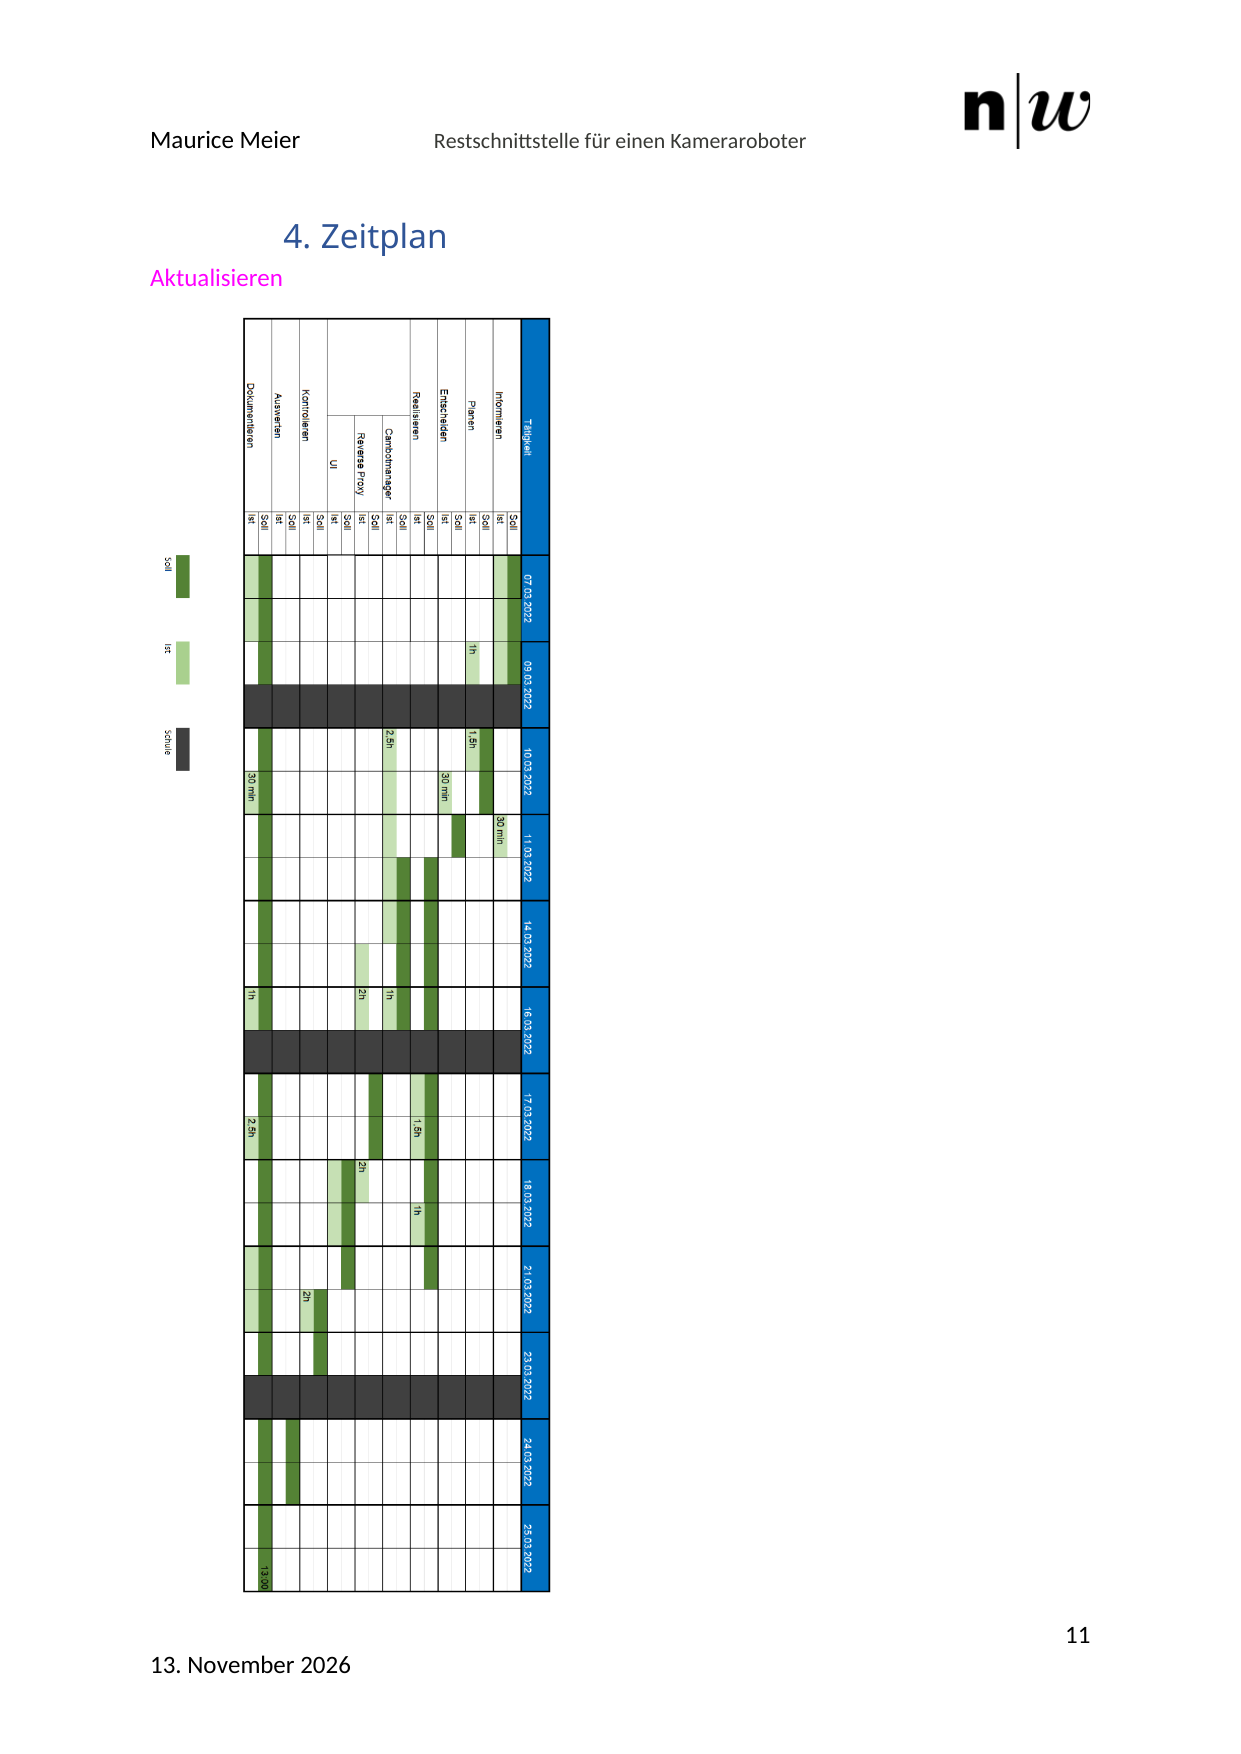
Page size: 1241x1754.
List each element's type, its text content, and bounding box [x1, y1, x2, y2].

subtitle Zeitplan [283, 213, 1090, 258]
picture [964, 73, 1091, 149]
picture [157, 313, 556, 1599]
text Aktualisieren [150, 262, 1090, 292]
